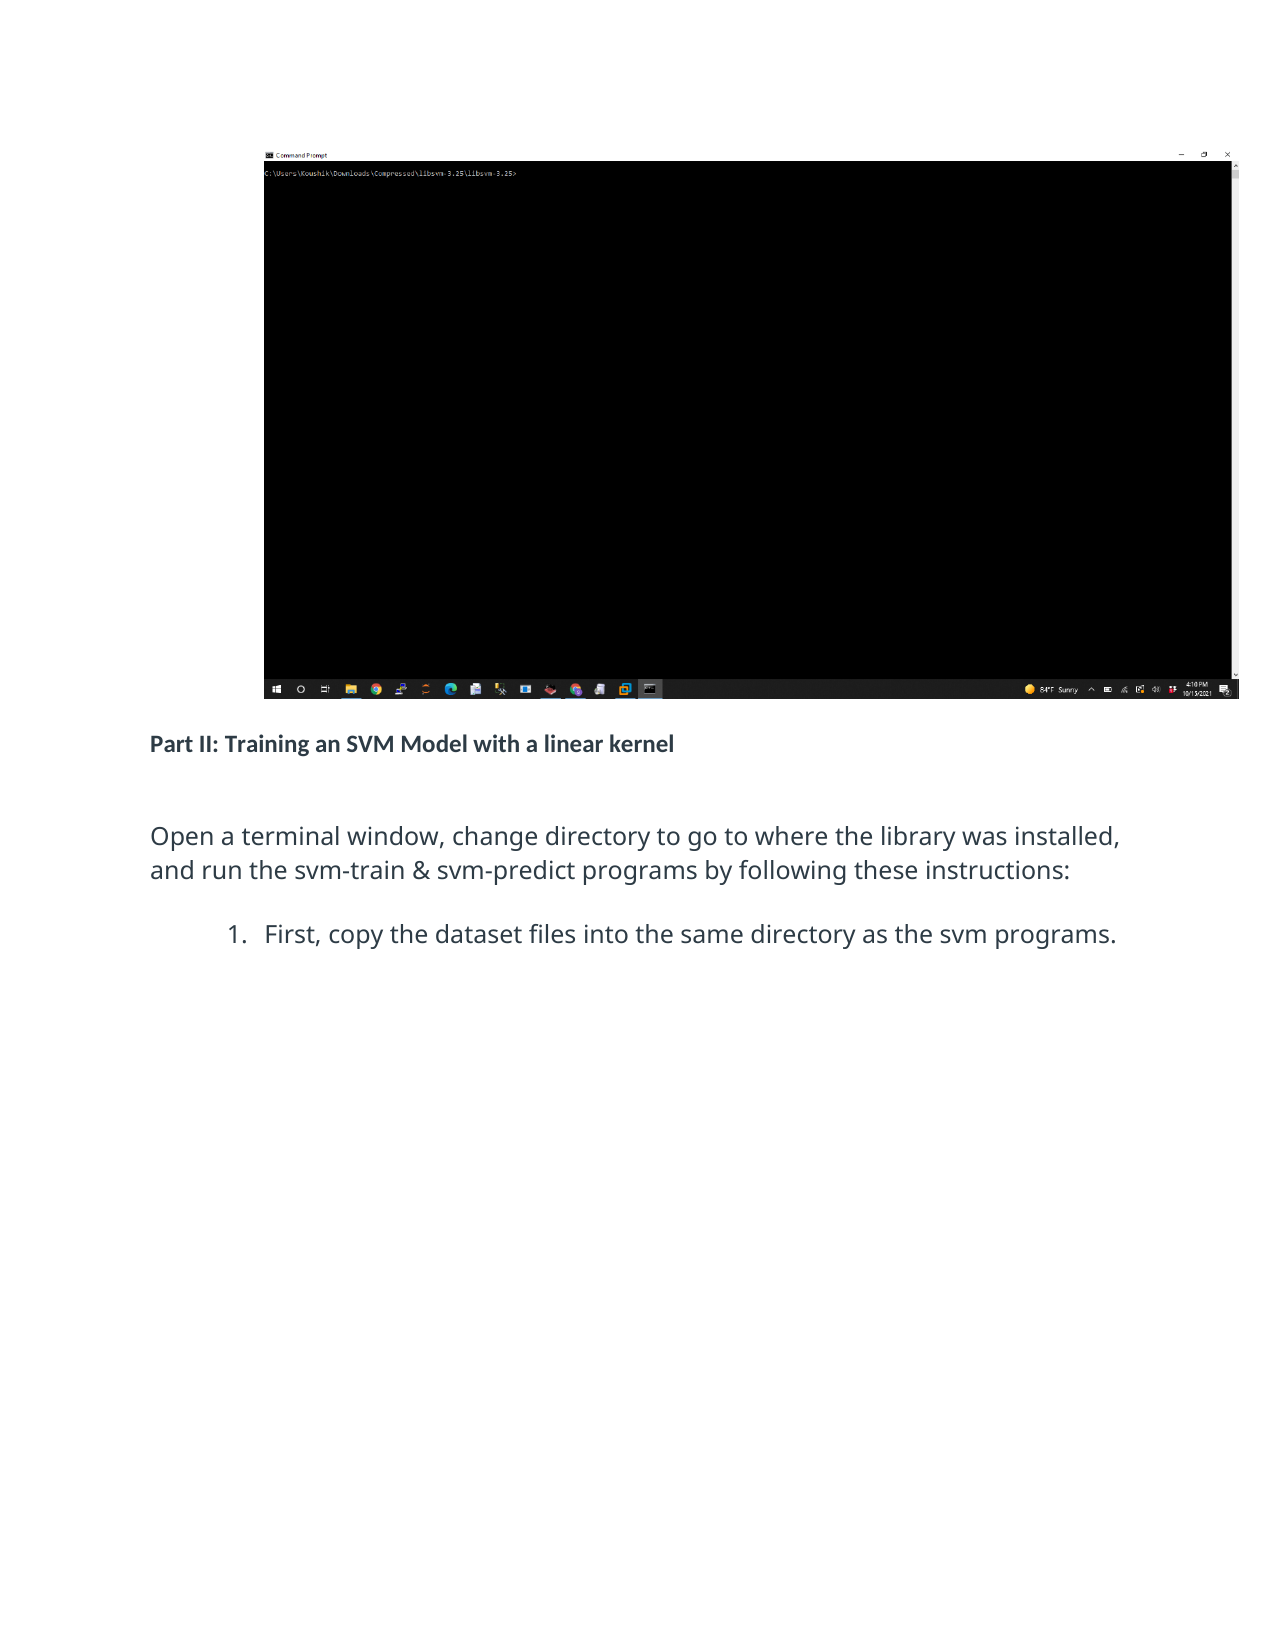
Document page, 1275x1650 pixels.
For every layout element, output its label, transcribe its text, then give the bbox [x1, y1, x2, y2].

text Open a terminal window, change directory to go to where the library was installed, and run the svm-train & svm-predict programs by following these instructions: [150, 819, 1125, 887]
subtitle Part II: Training an SVM Model with a linear kernel [150, 728, 1125, 758]
picture [264, 150, 1239, 699]
list First, copy the dataset files into the same directory as the svm programs. [227, 916, 1125, 950]
